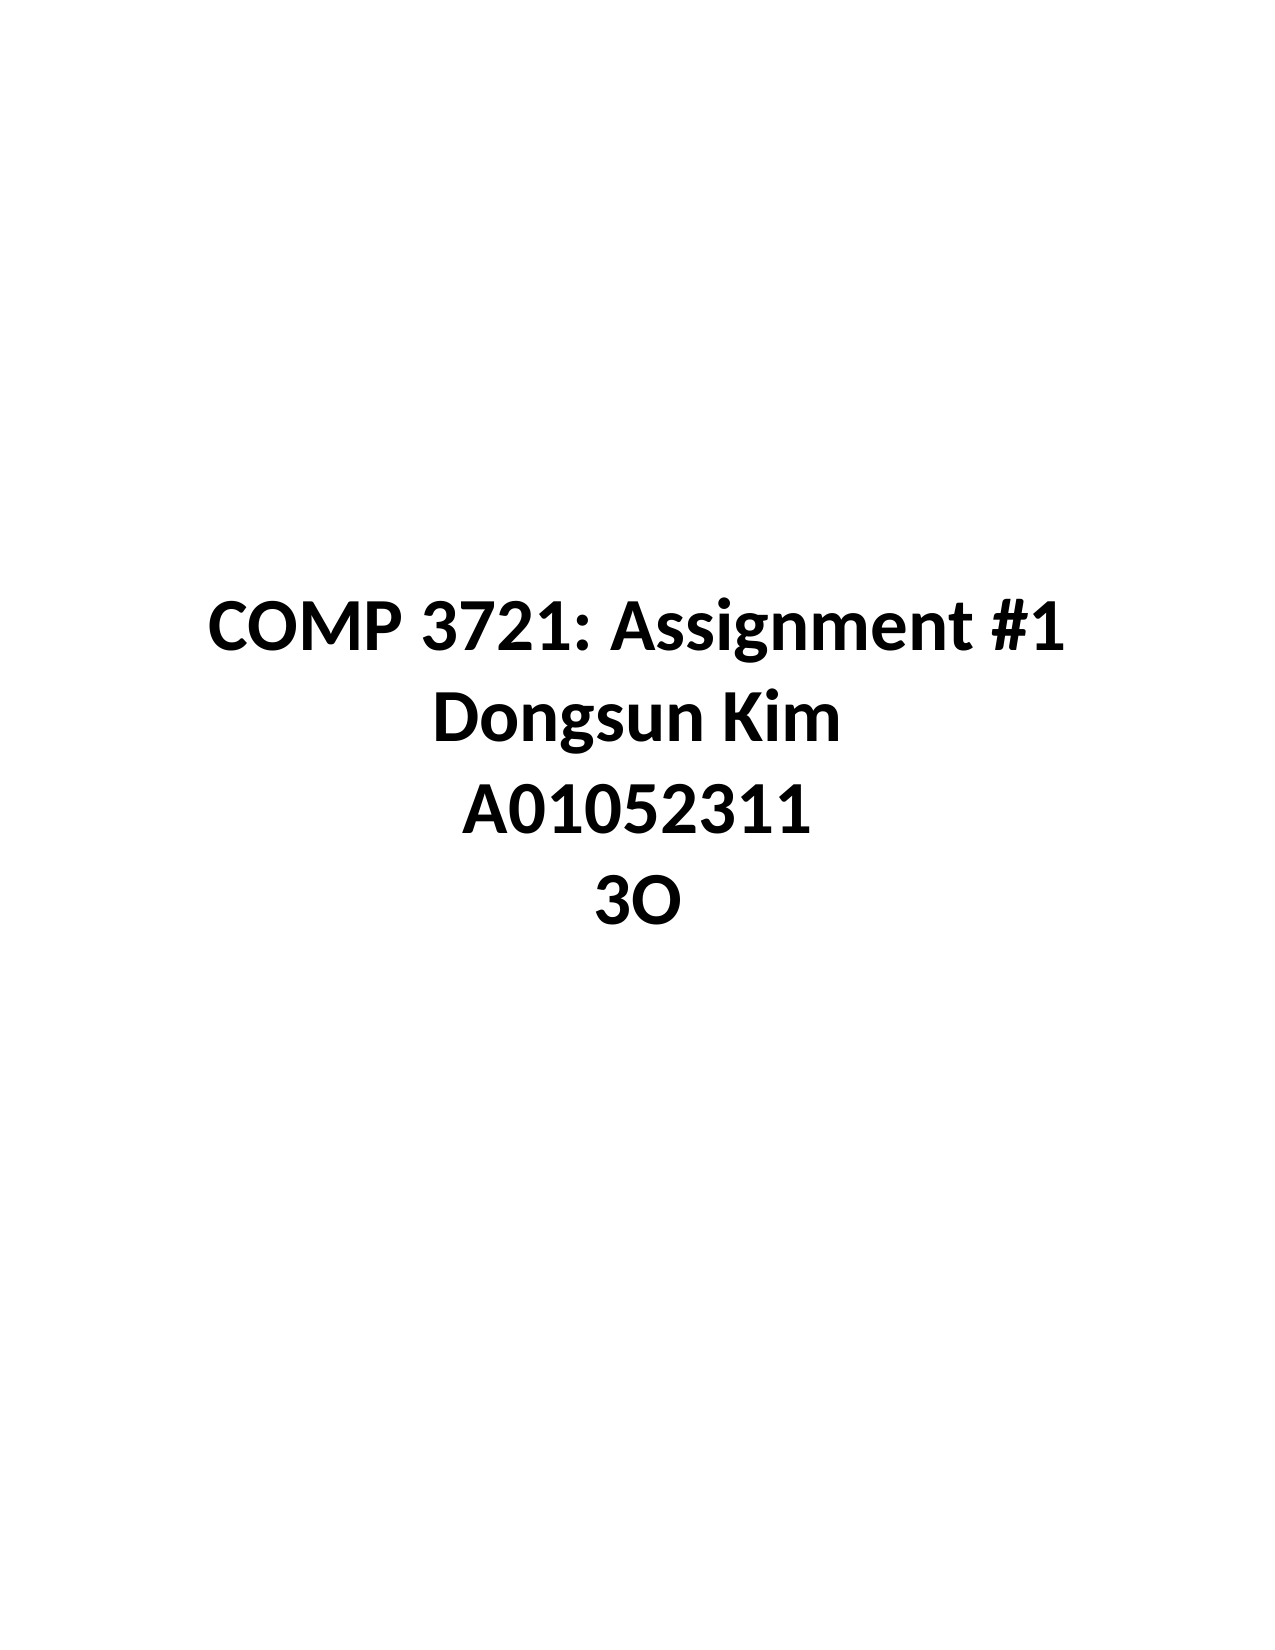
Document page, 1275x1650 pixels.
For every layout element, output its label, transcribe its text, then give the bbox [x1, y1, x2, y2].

text 3O [150, 852, 1125, 943]
text Dongsun Kim [150, 669, 1125, 760]
text COMP 3721: Assignment #1 [150, 150, 1125, 669]
text A01052311 [150, 760, 1125, 852]
